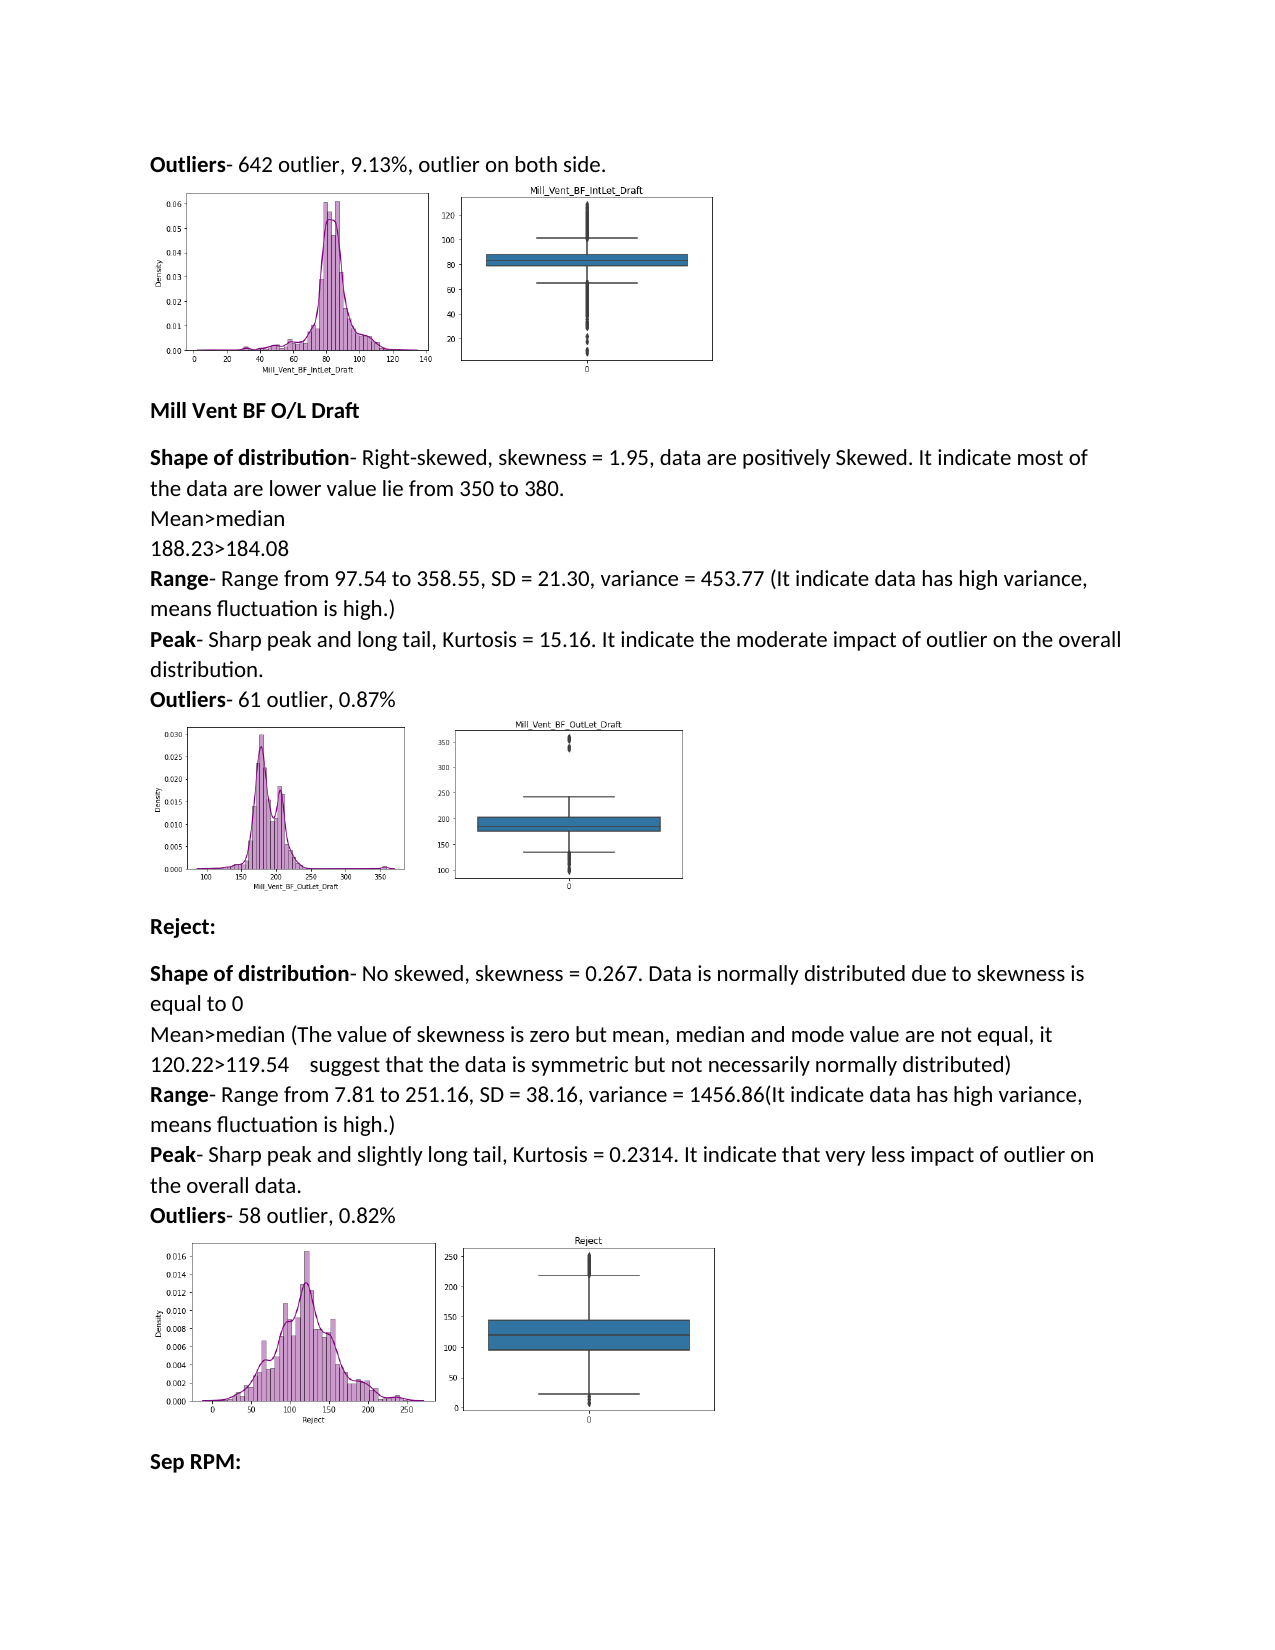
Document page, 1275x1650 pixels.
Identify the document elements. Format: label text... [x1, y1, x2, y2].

text Peak- Sharp peak and long tail, Kurtosis = 15.16. It indicate the moderate impact of outlier on the overall distribution. [150, 625, 1125, 683]
text Range- Range from 7.81 to 251.16, SD = 38.16, variance = 1456.86(It indicate data has high variance, means fluctuation is high.) [150, 1080, 1125, 1138]
text Reject: [150, 912, 1125, 941]
text 120.22>119.54 suggest that the data is symmetric but not necessarily normally distributed) [150, 1050, 1125, 1078]
text 188.23>184.08 [150, 534, 1125, 562]
text Mean>median (The value of skewness is zero but mean, median and mode value are not equal, it [150, 1020, 1125, 1048]
text Outliers- 642 outlier, 9.13%, outlier on both side. [150, 150, 1125, 178]
text Mean>median [150, 504, 1125, 532]
picture [150, 723, 408, 894]
picture [150, 1231, 719, 1428]
text Peak- Sharp peak and slightly long tail, Kurtosis = 0.2314. It indicate that very less impact of outlier on the overall data. [150, 1141, 1125, 1199]
text Shape of distribution- No skewed, skewness = 0.267. Data is normally distributed due to skewness is equal to 0 [150, 959, 1125, 1018]
text Outliers- 61 outlier, 0.87% [150, 685, 1125, 713]
text Shape of distribution- Right-skewed, skewness = 1.95, data are positively Skewed. It indicate most of the data are lower value lie from 350 to 380. [150, 443, 1125, 502]
text Range- Range from 97.54 to 358.55, SD = 21.30, variance = 453.77 (It indicate data has high variance, means fluctuation is high.) [150, 564, 1125, 622]
picture [150, 180, 717, 378]
picture [432, 715, 687, 894]
text Mill Vent BF O/L Draft [150, 397, 1125, 424]
text Sep RPM: [150, 1447, 1125, 1475]
text Outliers- 58 outlier, 0.82% [150, 1201, 1125, 1229]
